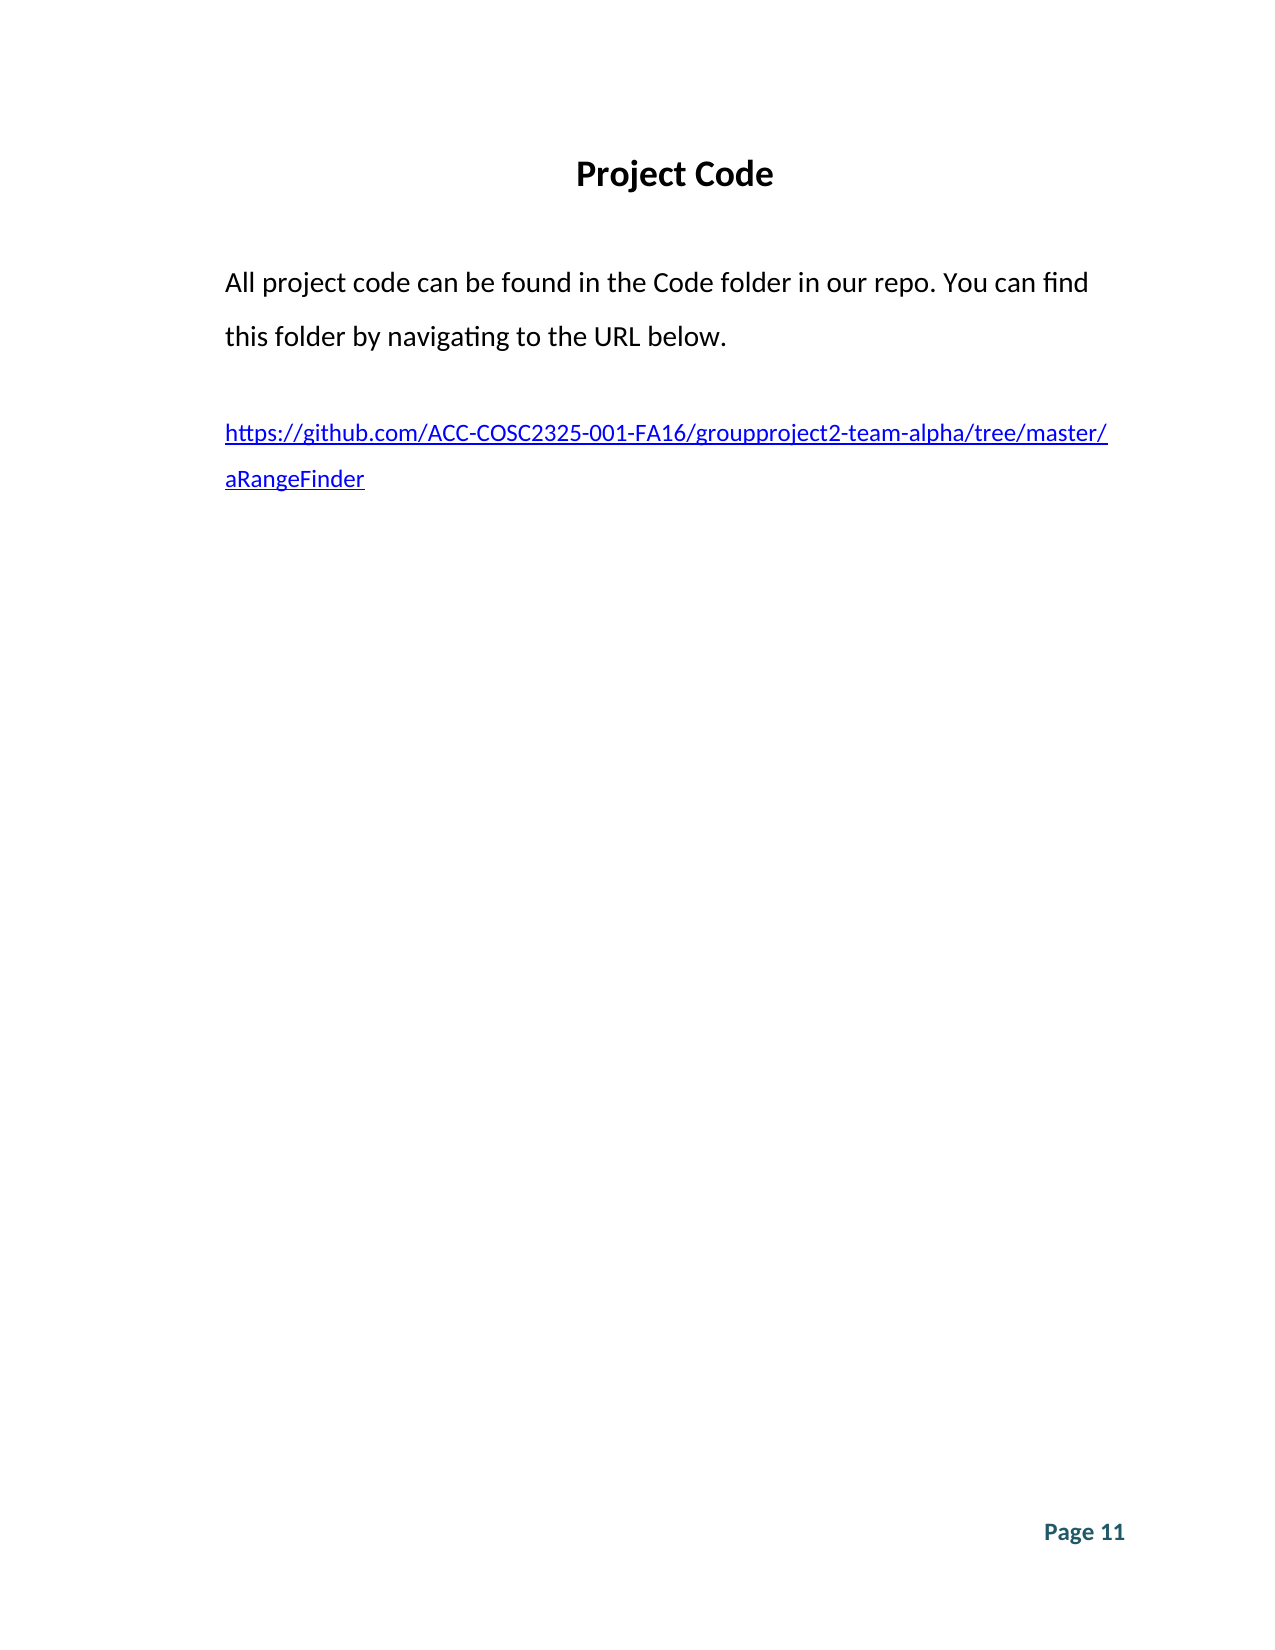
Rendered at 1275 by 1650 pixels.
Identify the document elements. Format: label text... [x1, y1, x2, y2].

text https://github.com/ACC-COSC2325-001-FA16/groupproject2-team-alpha/tree/master/aRangeFinder [225, 417, 1125, 493]
text All project code can be found in the Code folder in our repo. You can find this folder by navigating to the URL below. [225, 264, 1125, 353]
text Project Code [225, 150, 1125, 196]
